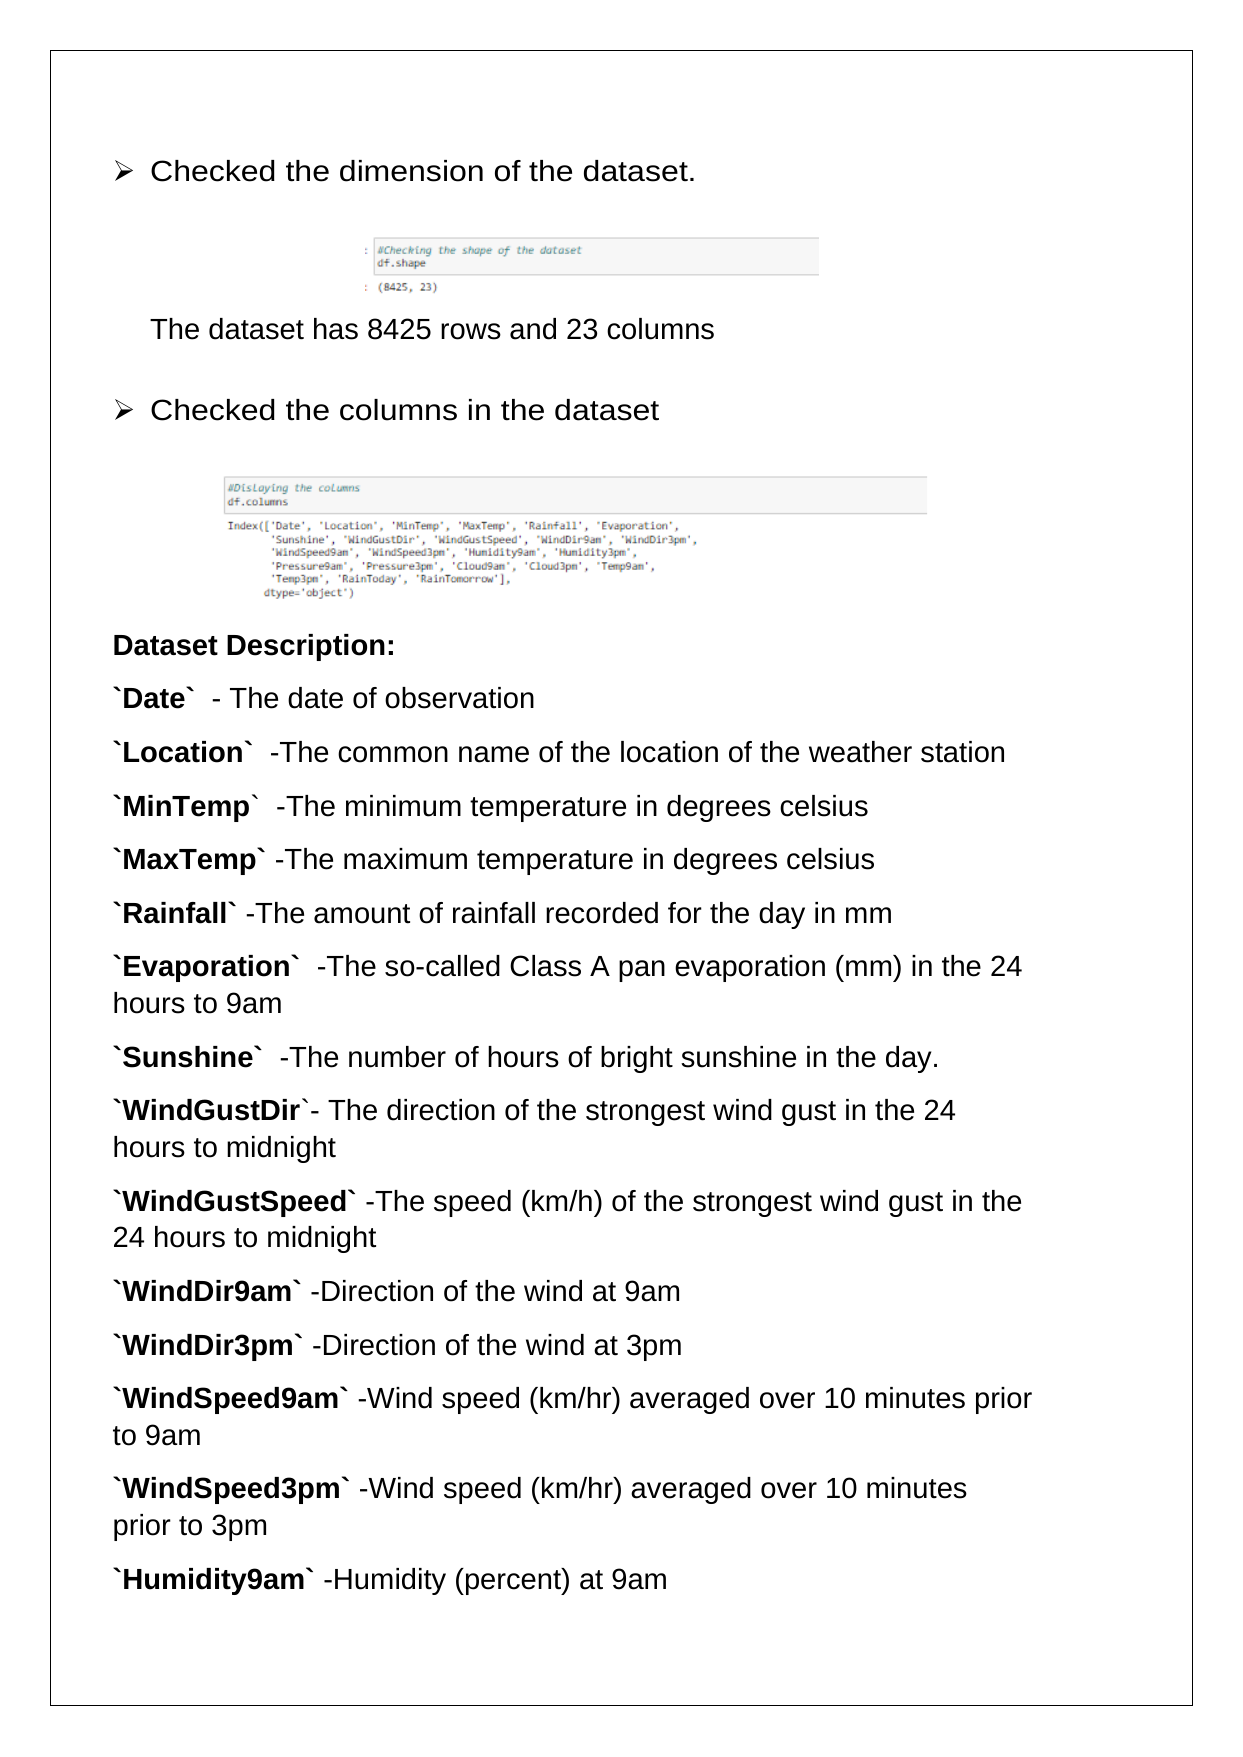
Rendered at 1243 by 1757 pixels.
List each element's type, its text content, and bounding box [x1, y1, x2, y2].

picture [219, 474, 928, 609]
text `MinTemp` -The minimum temperature in degrees celsius [112, 788, 1034, 822]
text `WindGustDir`- The direction of the strongest wind gust in the 24 hours to midnight [112, 1093, 1034, 1163]
text `WindSpeed3pm` -Wind speed (km/hr) averaged over 10 minutes prior to 3pm [112, 1471, 1034, 1542]
text `WindGustSpeed` -The speed (km/h) of the strongest wind gust in the 24 hours to midnight [112, 1183, 1034, 1254]
text `Rainfall` -The amount of rainfall recorded for the day in mm [112, 896, 1034, 929]
list The dataset has 8425 rows and 23 columns [150, 312, 1034, 346]
text `WindSpeed9am` -Wind speed (km/hr) averaged over 10 minutes prior to 9am [112, 1381, 1034, 1451]
text `MaxTemp` -The maximum temperature in degrees celsius [112, 842, 1034, 876]
text `Humidity9am` -Humidity (percent) at 9am [112, 1562, 1034, 1595]
text `Location` -The common name of the location of the weather station [112, 735, 1034, 768]
list Checked the columns in the dataset [112, 393, 1034, 427]
text `WindDir3pm` -Direction of the wind at 3pm [112, 1327, 1034, 1361]
text `Date` - The date of observation [112, 681, 1034, 715]
picture [365, 235, 819, 306]
text Dataset Description: [112, 628, 1034, 661]
text `WindDir9am` -Direction of the wind at 9am [112, 1274, 1034, 1307]
text `Sunshine` -The number of hours of bright sunshine in the day. [112, 1039, 1034, 1073]
list Checked the dimension of the dataset. [112, 154, 1034, 187]
text `Evaporation` -The so-called Class A pan evaporation (mm) in the 24 hours to 9am [112, 949, 1034, 1019]
